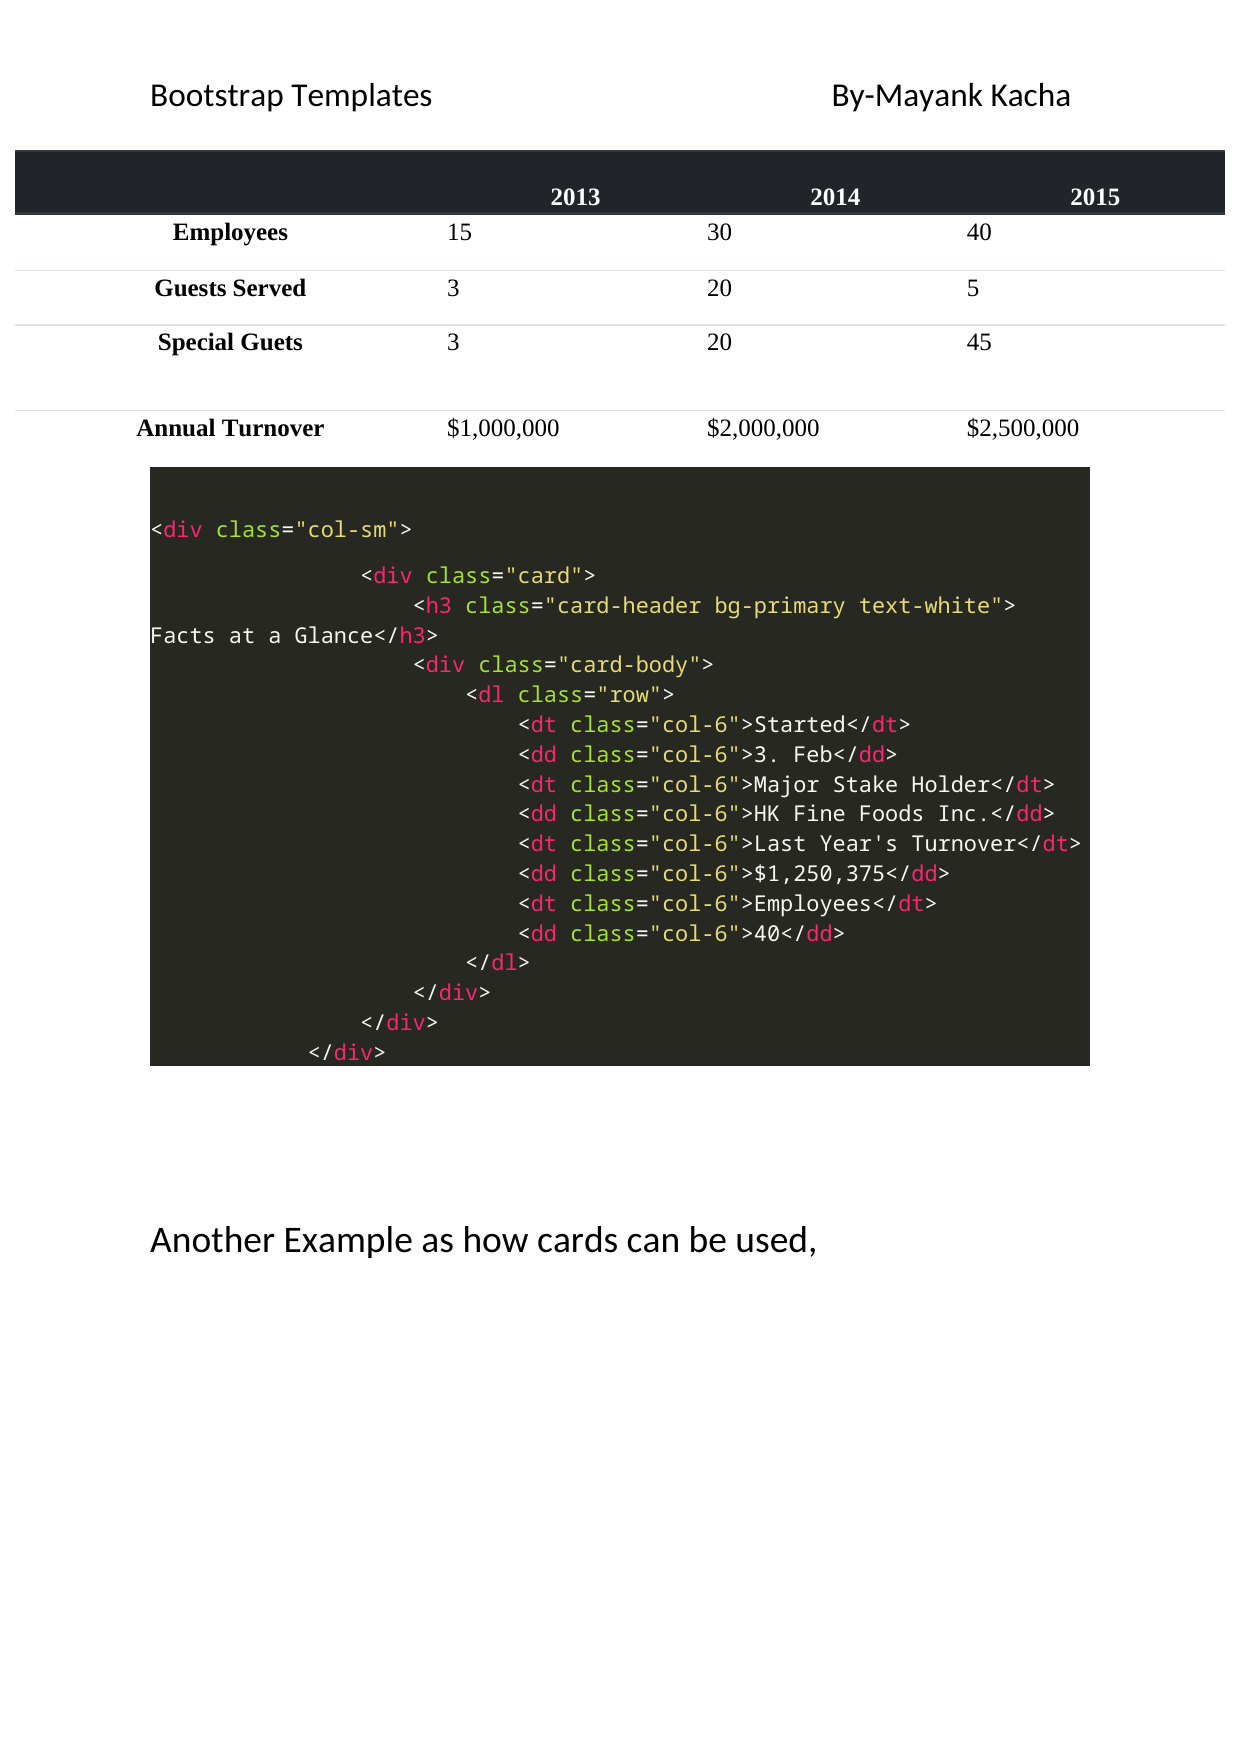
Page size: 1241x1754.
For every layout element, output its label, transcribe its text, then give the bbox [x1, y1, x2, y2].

text <div class="col-sm"> [150, 513, 1090, 543]
text <dd class="col-6">HK Fine Foods Inc.</dd> [150, 798, 1090, 828]
text </div> [150, 977, 1090, 1007]
text <h3 class="card-header bg-primary text-white"> Facts at a Glance</h3> [150, 590, 1090, 649]
table_cell 30 [705, 215, 965, 270]
table_cell Annual Turnover [15, 411, 445, 467]
table_cell $2,500,000 [965, 411, 1225, 467]
text </dl> [150, 947, 1090, 977]
text <dt class="col-6">Employees</dt> [150, 888, 1090, 917]
table_cell 3 [445, 326, 705, 409]
table_cell Special Guets [15, 326, 445, 409]
table_header [15, 152, 445, 212]
table_cell 45 [965, 326, 1225, 409]
text <dd class="col-6">$1,250,375</dd> [150, 858, 1090, 888]
table_cell Employees [15, 215, 445, 270]
text <dt class="col-6">Started</dt> [150, 709, 1090, 739]
table_cell Guests Served [15, 271, 445, 324]
table_cell $2,000,000 [705, 411, 965, 467]
text </div> [150, 1037, 1090, 1066]
text <dd class="col-6">40</dd> [150, 917, 1090, 947]
table_cell 20 [705, 326, 965, 409]
table_cell 20 [705, 271, 965, 324]
text <dd class="col-6">3. Feb</dd> [150, 739, 1090, 768]
text </div> [150, 1007, 1090, 1037]
table_header 2015 [965, 152, 1225, 212]
text <dt class="col-6">Major Stake Holder</dt> [150, 768, 1090, 798]
table_header 2014 [705, 152, 965, 212]
text Another Example as how cards can be used, [150, 1216, 1090, 1262]
text <dt class="col-6">Last Year's Turnover</dt> [150, 828, 1090, 858]
text <div class="card"> [150, 560, 1090, 590]
table_cell 15 [445, 215, 705, 270]
table_cell $1,000,000 [445, 411, 705, 467]
table_header 2013 [445, 152, 705, 212]
table_cell 3 [445, 271, 705, 324]
table_cell 40 [965, 215, 1225, 270]
text <dl class="row"> [150, 679, 1090, 709]
table_cell 5 [965, 271, 1225, 324]
text <div class="card-body"> [150, 649, 1090, 679]
